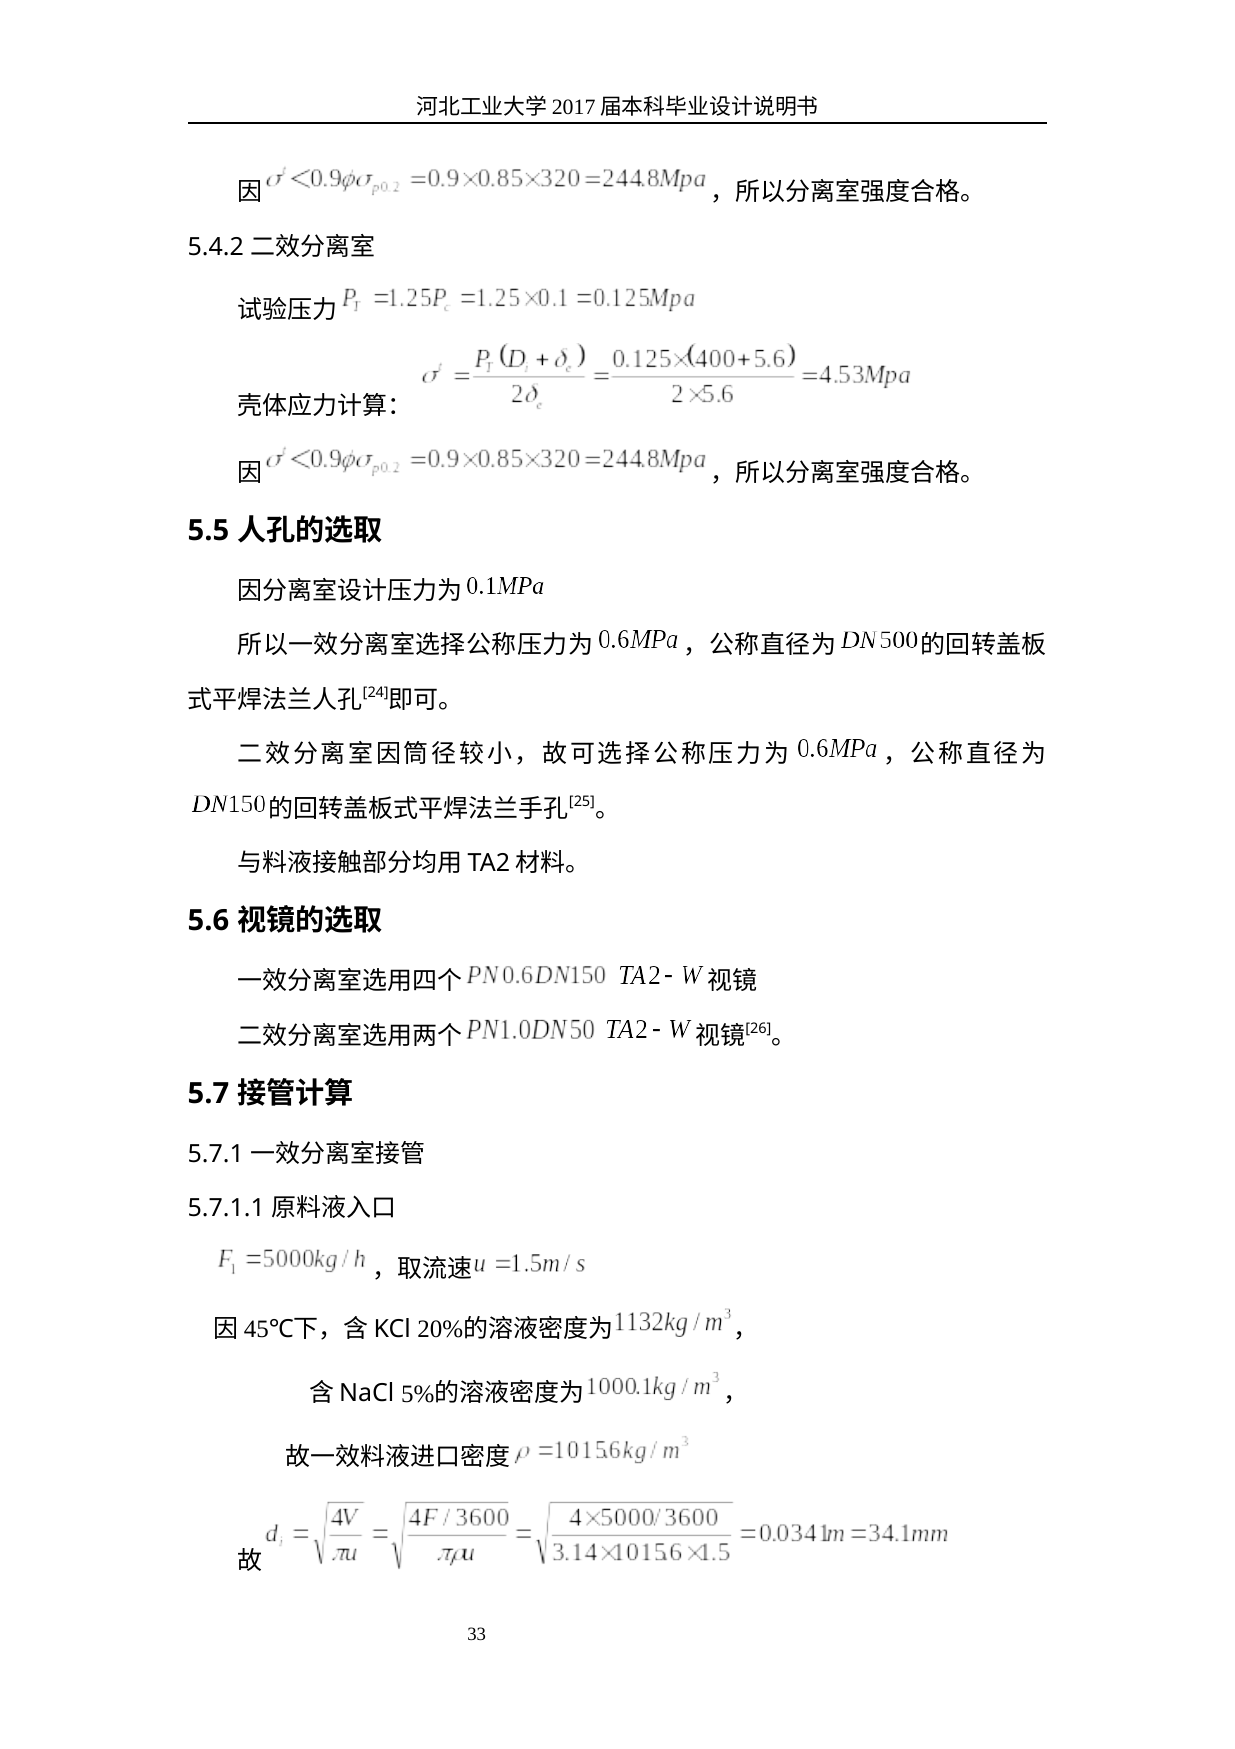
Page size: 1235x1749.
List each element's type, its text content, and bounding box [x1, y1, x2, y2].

text 5.6 视镜的选取 [187, 897, 1047, 939]
text 5.5 人孔的选取 [187, 507, 1047, 549]
text 5.7 接管计算 [187, 1069, 1047, 1112]
text 5.7.1.1 原料液入口 [187, 1187, 1047, 1224]
text 因，所以分离室强度合格。 [187, 440, 1047, 489]
text 故 [187, 1495, 1047, 1580]
text 所以一效分离室选择公称压力为，公称直径为的回转盖板式平焊法兰人孔[24]即可。 [187, 625, 1047, 716]
text 二效分离室因筒径较小，故可选择公称压力为，公称直径为的回转盖板式平焊法兰手孔[25]。 [187, 734, 1047, 824]
text 5.7.1 一效分离室接管 [187, 1133, 1047, 1169]
text 含NaCl 5%的溶液密度为， [187, 1367, 1047, 1412]
text 一效分离室选用四个 视镜 [187, 961, 1047, 997]
text 二效分离室选用两个 视镜[26]。 [187, 1015, 1047, 1051]
text 壳体应力计算： [187, 343, 1047, 422]
text 因分离室设计压力为 [187, 570, 1047, 607]
text 试验压力 [187, 281, 1047, 325]
text ，取流速 [187, 1242, 1047, 1284]
text 与料液接触部分均用TA2材料。 [187, 843, 1047, 879]
text 故一效料液进口密度 [187, 1431, 1047, 1476]
text 因45℃下，含KCl 20%的溶液密度为， [187, 1303, 1047, 1347]
text 因，所以分离室强度合格。 [187, 159, 1047, 208]
text 5.4.2 二效分离室 [187, 226, 1047, 262]
